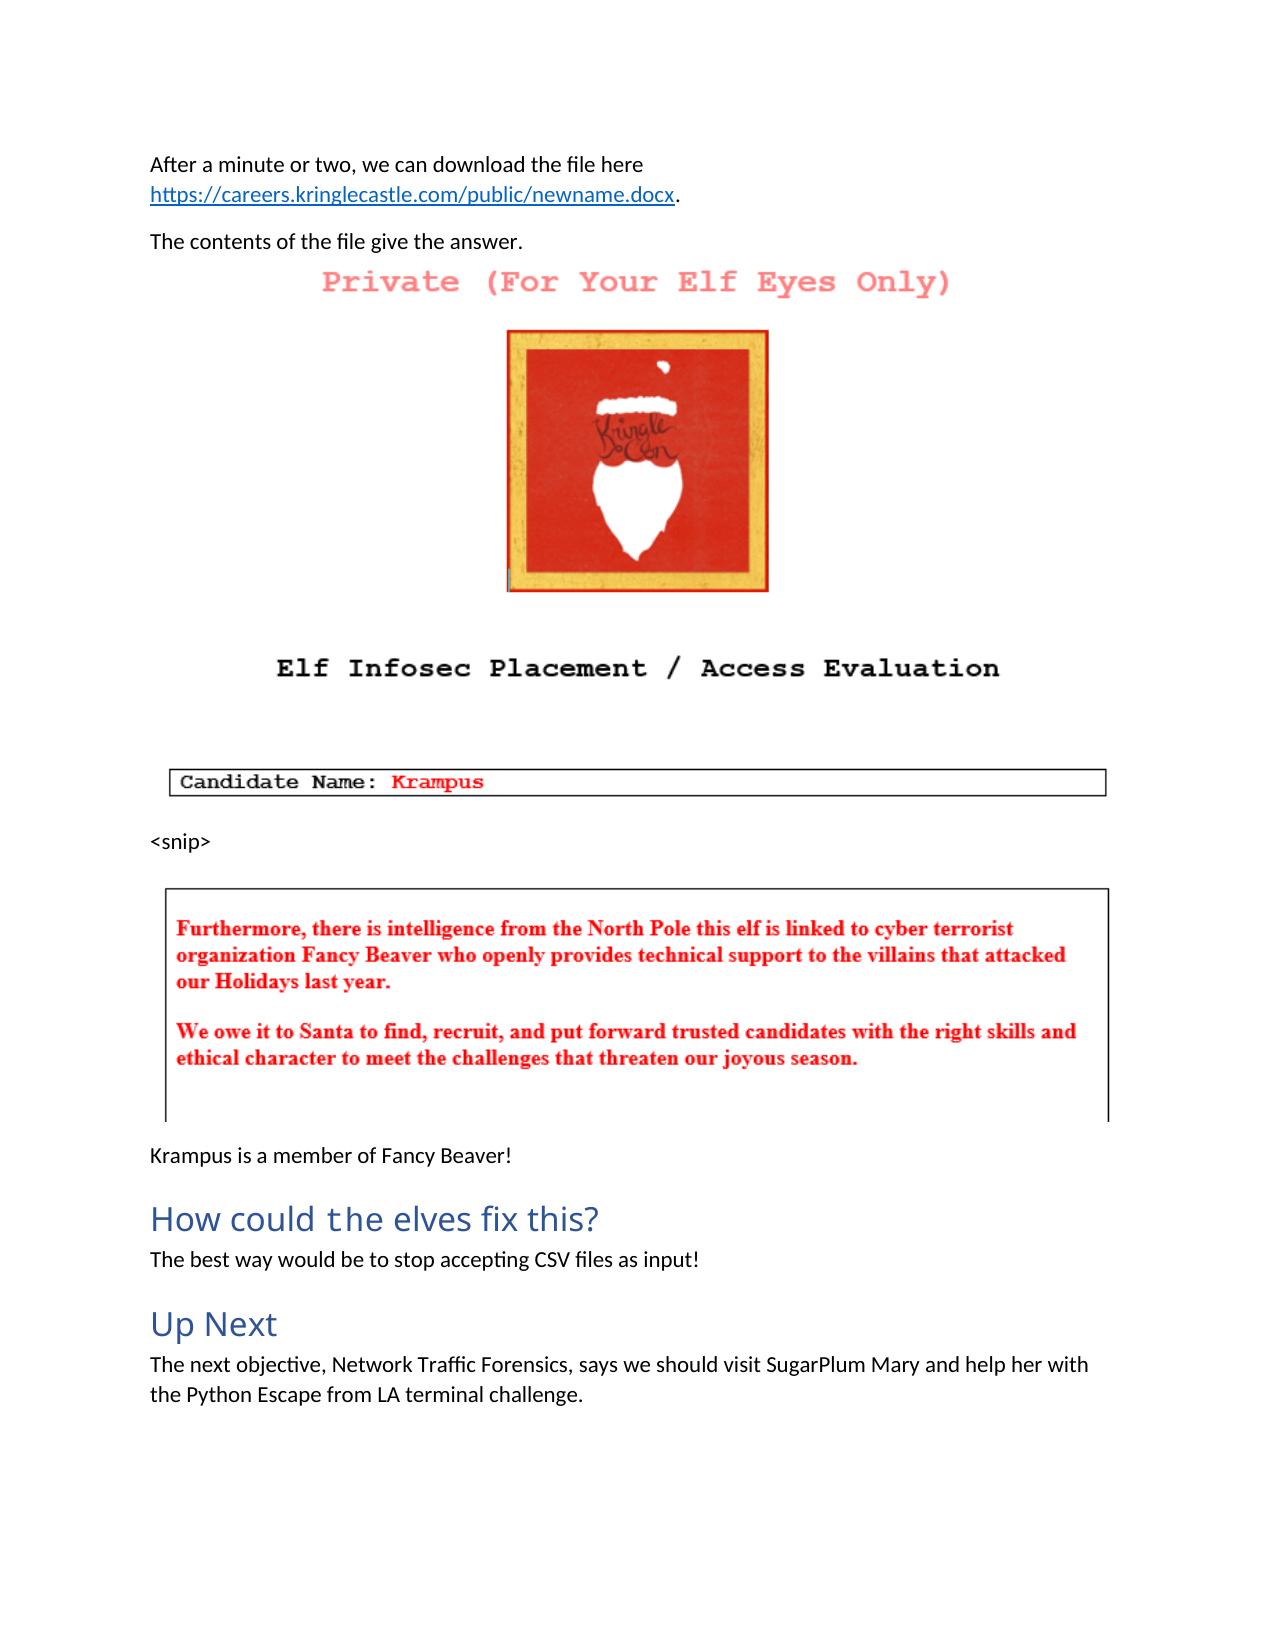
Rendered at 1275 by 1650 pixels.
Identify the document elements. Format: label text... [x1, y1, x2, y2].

text The best way would be to stop accepting CSV files as input! [150, 1246, 1125, 1273]
text <snip> [150, 827, 1125, 855]
subtitle How could the elves fix this? [150, 1196, 1125, 1242]
text After a minute or two, we can download the file here https://careers.kringlecastle.com/public/newname.docx. [150, 150, 1125, 208]
text The contents of the file give the answer. [150, 227, 1125, 257]
text The next objective, Network Traffic Forensics, says we should visit SugarPlum Mary and help her with the Python Escape from LA terminal challenge. [150, 1350, 1125, 1408]
text Krampus is a member of Fancy Beaver! [150, 1141, 1125, 1169]
subtitle Up Next [150, 1301, 1125, 1346]
picture [150, 257, 1125, 809]
picture [150, 873, 1125, 1122]
